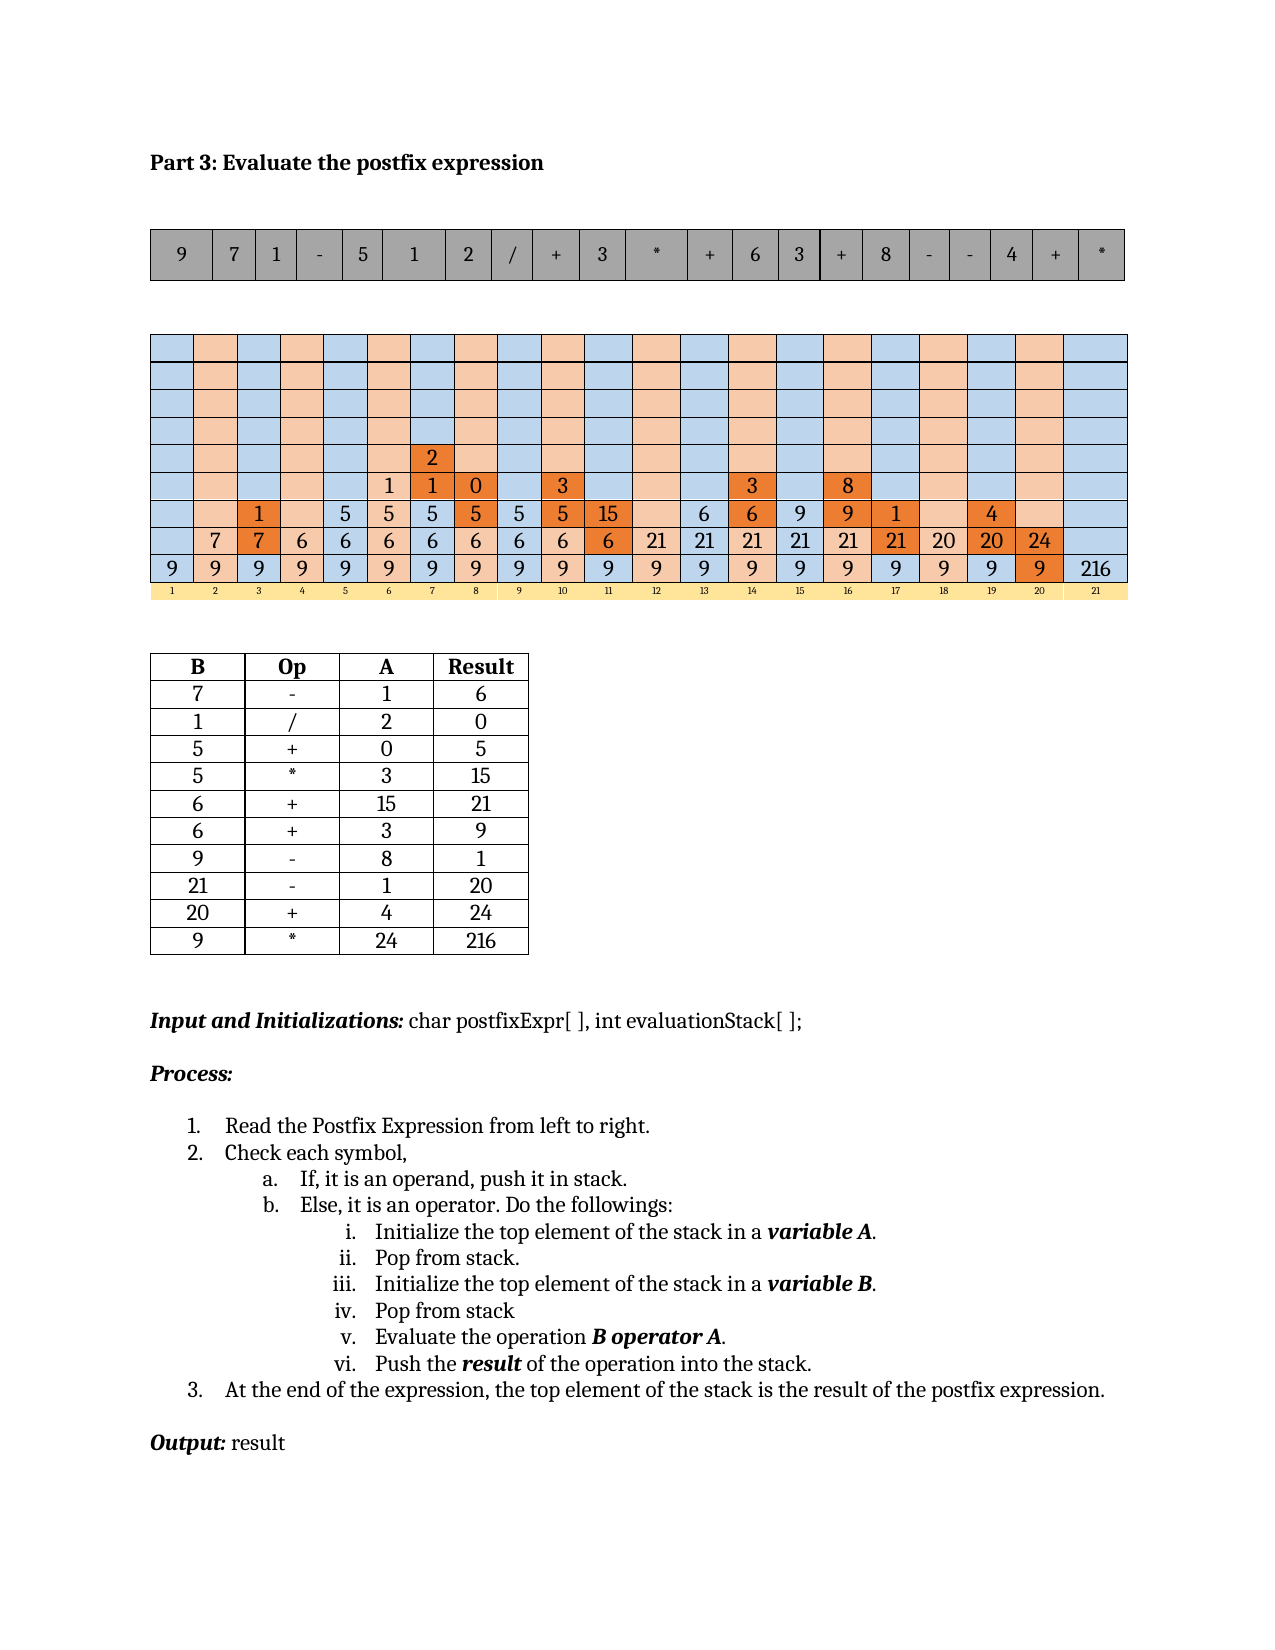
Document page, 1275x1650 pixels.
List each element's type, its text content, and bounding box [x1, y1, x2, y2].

table_cell [281, 445, 323, 472]
table_cell [411, 418, 454, 444]
table_cell 216 [434, 928, 528, 954]
table_cell 9 [368, 555, 410, 582]
table_header [151, 335, 193, 361]
table_cell 21 [633, 528, 680, 554]
table_cell 2 [411, 445, 454, 472]
table_header A [340, 654, 433, 680]
table_header [542, 335, 584, 361]
table_header [920, 335, 967, 361]
list Pop from stack. [356, 1245, 1125, 1271]
table_header Result [434, 654, 528, 680]
table_cell [681, 390, 728, 417]
table_cell 9 [872, 555, 919, 582]
table_cell [194, 363, 237, 389]
table_header [1016, 335, 1063, 361]
table_cell 8 [454, 583, 497, 600]
table_cell [281, 363, 323, 389]
table_header [455, 335, 497, 361]
table_cell 2 [194, 583, 237, 600]
table_header [411, 335, 454, 361]
table_cell 20 [968, 528, 1015, 554]
table_cell [151, 528, 193, 554]
table_header [1064, 335, 1127, 361]
table_cell [151, 418, 193, 444]
table_cell 9 [920, 555, 967, 582]
table_header [368, 335, 410, 361]
table_cell 12 [632, 583, 680, 600]
text Input and Initializations: char postfixExpr[ ], int evaluationStack[ ]; [150, 1008, 1125, 1034]
table_cell [324, 363, 367, 389]
table_cell 21 [681, 528, 728, 554]
table_header * [1079, 230, 1124, 280]
table_cell [151, 363, 193, 389]
table_cell 6 [281, 528, 323, 554]
table_cell 1 [411, 473, 454, 499]
table_cell 5 [151, 736, 244, 762]
table_header B [151, 654, 244, 680]
table_cell 6 [151, 791, 244, 817]
table_cell 21 [824, 528, 871, 554]
table_cell [498, 363, 541, 389]
table_cell [1064, 390, 1127, 417]
table_cell 9 [194, 555, 237, 582]
table_cell 5 [498, 501, 541, 527]
table_cell 6 [151, 818, 244, 844]
table_cell 216 [1064, 555, 1127, 582]
table_cell [920, 445, 967, 472]
table_cell / [246, 709, 339, 735]
table_cell 24 [1016, 528, 1063, 554]
table_cell [194, 473, 237, 499]
table_cell [1064, 445, 1127, 472]
table_cell [920, 501, 967, 527]
table_cell [585, 390, 632, 417]
table_header / [492, 230, 532, 280]
table_header [824, 335, 871, 361]
table_cell 5 [434, 736, 528, 762]
table_cell 4 [280, 583, 324, 600]
table_cell [324, 390, 367, 417]
table_cell 5 [411, 501, 454, 527]
table_cell [324, 418, 367, 444]
table_cell [872, 473, 919, 499]
table_header 2 [446, 230, 491, 280]
table_cell [194, 445, 237, 472]
table_cell - [246, 873, 339, 899]
table_cell [920, 418, 967, 444]
table_cell [681, 363, 728, 389]
table_cell [455, 418, 497, 444]
table_cell 6 [324, 528, 367, 554]
table_cell 16 [824, 583, 872, 600]
table_cell [824, 445, 871, 472]
table_cell [968, 445, 1015, 472]
table_cell 3 [729, 473, 776, 499]
table_cell [968, 473, 1015, 499]
table_header 6 [733, 230, 778, 280]
table_cell 5 [542, 501, 584, 527]
table_cell 1 [368, 473, 410, 499]
table_cell 5 [151, 763, 244, 789]
text Process: [150, 1060, 1125, 1087]
table_cell 9 [542, 555, 584, 582]
table_header 5 [343, 230, 382, 280]
table_header [681, 335, 728, 361]
table_header [585, 335, 632, 361]
table_cell [1016, 363, 1063, 389]
table_cell [238, 363, 280, 389]
table_cell 11 [584, 583, 632, 600]
table_cell [194, 390, 237, 417]
table_cell 2 [340, 709, 433, 735]
table_cell 6 [681, 501, 728, 527]
table_cell - [246, 845, 339, 872]
table_cell 7 [238, 528, 280, 554]
table_cell 6 [434, 681, 528, 707]
table_cell [281, 501, 323, 527]
table_cell [194, 501, 237, 527]
table_cell 9 [151, 555, 193, 582]
table_cell 5 [324, 583, 367, 600]
table_header + [821, 230, 862, 280]
table_cell [729, 418, 776, 444]
table_cell 9 [777, 501, 823, 527]
table_header [968, 335, 1015, 361]
table_cell [238, 418, 280, 444]
table_cell 9 [498, 555, 541, 582]
table_cell 9 [824, 501, 871, 527]
table_cell [633, 390, 680, 417]
table_header [729, 335, 776, 361]
table_cell 20 [920, 528, 967, 554]
table_cell 6 [368, 528, 410, 554]
table_cell 3 [340, 763, 433, 789]
table_cell [151, 501, 193, 527]
table_cell 9 [968, 555, 1015, 582]
table_cell 21 [729, 528, 776, 554]
table_cell [542, 418, 584, 444]
table_cell [968, 390, 1015, 417]
table_header [194, 335, 237, 361]
table_cell 4 [340, 900, 433, 927]
table_cell 18 [920, 583, 968, 600]
table_cell 15 [340, 791, 433, 817]
table_cell 7 [151, 681, 244, 707]
table_cell [498, 445, 541, 472]
table_cell [324, 473, 367, 499]
table_cell [681, 473, 728, 499]
table_cell [1064, 473, 1127, 499]
list Read the Postfix Expression from left to right. [187, 1113, 1125, 1139]
table_cell 9 [324, 555, 367, 582]
table_cell 8 [340, 845, 433, 872]
table_cell [498, 418, 541, 444]
table_cell [238, 473, 280, 499]
text Part 3: Evaluate the postfix expression [150, 150, 1125, 176]
table_cell [455, 363, 497, 389]
table_cell 3 [542, 473, 584, 499]
table_cell [194, 418, 237, 444]
table_cell 6 [455, 528, 497, 554]
table_cell 10 [541, 583, 584, 600]
table_cell [585, 363, 632, 389]
table_cell 5 [455, 501, 497, 527]
table_cell [1064, 363, 1127, 389]
table_cell [968, 418, 1015, 444]
table_cell [920, 390, 967, 417]
table_cell 9 [585, 555, 632, 582]
table_cell [824, 390, 871, 417]
list If, it is an operand, push it in stack. [262, 1166, 1125, 1192]
table_cell [542, 363, 584, 389]
table_cell [498, 473, 541, 499]
table_cell [777, 390, 823, 417]
table_cell 9 [681, 555, 728, 582]
table_header [324, 335, 367, 361]
table_header - [297, 230, 342, 280]
table_cell 15 [434, 763, 528, 789]
table_cell 6 [498, 528, 541, 554]
table_cell [1064, 528, 1127, 554]
table_cell [585, 473, 632, 499]
table_cell [368, 445, 410, 472]
table_cell [151, 473, 193, 499]
table_header Op [246, 654, 339, 680]
table_header 1 [383, 230, 445, 280]
table_cell 20 [1016, 583, 1063, 600]
table_cell [455, 390, 497, 417]
table_header [872, 335, 919, 361]
table_header + [688, 230, 732, 280]
table_cell 9 [633, 555, 680, 582]
table_cell [151, 390, 193, 417]
table_cell 9 [238, 555, 280, 582]
table_header 4 [991, 230, 1032, 280]
table_cell [777, 445, 823, 472]
table_header + [533, 230, 579, 280]
table_cell [872, 363, 919, 389]
table_cell [368, 390, 410, 417]
table_cell [824, 363, 871, 389]
table_cell 9 [281, 555, 323, 582]
table_header 8 [863, 230, 909, 280]
table_cell 14 [728, 583, 776, 600]
table_cell 6 [367, 583, 411, 600]
table_cell + [246, 791, 339, 817]
table_cell 21 [1064, 583, 1128, 600]
list Evaluate the operation B operator A. [356, 1324, 1125, 1350]
table_cell [920, 363, 967, 389]
table_cell [585, 418, 632, 444]
table_cell [777, 363, 823, 389]
list Else, it is an operator. Do the followings: [262, 1192, 1125, 1218]
table_cell 9 [1016, 555, 1063, 582]
table_cell 19 [968, 583, 1016, 600]
table_cell 6 [411, 528, 454, 554]
table_cell [1064, 418, 1127, 444]
list Check each symbol, [187, 1139, 1125, 1166]
table_header [281, 335, 323, 361]
list Initialize the top element of the stack in a variable A. [356, 1218, 1125, 1245]
table_cell [238, 445, 280, 472]
table_header * [626, 230, 687, 280]
table_cell 3 [237, 583, 280, 600]
table_cell [281, 418, 323, 444]
table_header 1 [256, 230, 296, 280]
table_header 3 [580, 230, 625, 280]
table_cell 20 [434, 873, 528, 899]
table_cell 0 [434, 709, 528, 735]
table_cell [729, 363, 776, 389]
table_cell 1 [434, 845, 528, 872]
table_cell + [246, 736, 339, 762]
table_cell [872, 418, 919, 444]
table_cell 4 [968, 501, 1015, 527]
table_cell 3 [340, 818, 433, 844]
table_cell [633, 418, 680, 444]
table_cell [872, 445, 919, 472]
table_cell 6 [542, 528, 584, 554]
table_cell 1 [151, 583, 194, 600]
table_cell 21 [434, 791, 528, 817]
table_cell 8 [824, 473, 871, 499]
table_cell [368, 363, 410, 389]
table_cell [681, 445, 728, 472]
table_cell 9 [777, 555, 823, 582]
table_cell [1016, 390, 1063, 417]
table_header [633, 335, 680, 361]
table_cell [633, 445, 680, 472]
table_cell - [246, 681, 339, 707]
list Push the result of the operation into the stack. [356, 1350, 1125, 1377]
table_cell 20 [151, 900, 244, 927]
table_cell + [246, 818, 339, 844]
table_cell 6 [729, 501, 776, 527]
table_header [777, 335, 823, 361]
table_cell 9 [824, 555, 871, 582]
table_cell [411, 390, 454, 417]
list Pop from stack [356, 1298, 1125, 1324]
table_cell [920, 473, 967, 499]
table_cell [542, 445, 584, 472]
table_cell [729, 390, 776, 417]
table_header 9 [151, 230, 212, 280]
table_cell [1016, 501, 1063, 527]
table_cell [1016, 473, 1063, 499]
table_cell 0 [340, 736, 433, 762]
table_cell 24 [340, 928, 433, 954]
table_cell 9 [455, 555, 497, 582]
table_cell 6 [585, 528, 632, 554]
table_cell 1 [340, 681, 433, 707]
table_cell [1064, 501, 1127, 527]
table_cell 15 [585, 501, 632, 527]
table_cell 21 [151, 873, 244, 899]
table_cell [281, 473, 323, 499]
table_cell 9 [729, 555, 776, 582]
table_cell 1 [151, 709, 244, 735]
table_cell [681, 418, 728, 444]
table_cell 15 [776, 583, 824, 600]
table_cell 21 [872, 528, 919, 554]
table_header - [910, 230, 949, 280]
table_cell [542, 390, 584, 417]
table_cell + [246, 900, 339, 927]
text Output: result [150, 1429, 1125, 1456]
table_cell 7 [194, 528, 237, 554]
list At the end of the expression, the top element of the stack is the result of the postfix expression. [187, 1377, 1125, 1403]
table_cell [633, 501, 680, 527]
table_cell 9 [411, 555, 454, 582]
table_cell * [246, 928, 339, 954]
table_cell * [246, 763, 339, 789]
table_cell [455, 445, 497, 472]
table_header 7 [213, 230, 255, 280]
table_cell 21 [777, 528, 823, 554]
table_cell 9 [151, 845, 244, 872]
table_cell 1 [238, 501, 280, 527]
table_cell [368, 418, 410, 444]
table_cell [729, 445, 776, 472]
table_cell 13 [680, 583, 728, 600]
table_cell 7 [411, 583, 454, 600]
table_header 3 [779, 230, 819, 280]
table_header [498, 335, 541, 361]
table_cell [633, 363, 680, 389]
table_cell [872, 390, 919, 417]
table_cell [633, 473, 680, 499]
table_header - [950, 230, 990, 280]
table_cell 24 [434, 900, 528, 927]
list Initialize the top element of the stack in a variable B. [356, 1271, 1125, 1298]
table_cell [281, 390, 323, 417]
table_cell [777, 418, 823, 444]
table_cell 9 [498, 583, 541, 600]
table_cell 5 [368, 501, 410, 527]
table_cell [498, 390, 541, 417]
table_cell 0 [455, 473, 497, 499]
table_cell 1 [872, 501, 919, 527]
table_cell 17 [872, 583, 920, 600]
table_cell [411, 363, 454, 389]
table_cell [824, 418, 871, 444]
table_cell [968, 363, 1015, 389]
table_header [238, 335, 280, 361]
table_cell [324, 445, 367, 472]
table_cell 1 [340, 873, 433, 899]
table_cell 9 [151, 928, 244, 954]
table_cell [777, 473, 823, 499]
table_cell [1016, 418, 1063, 444]
table_cell 9 [434, 818, 528, 844]
table_cell [1016, 445, 1063, 472]
table_cell [238, 390, 280, 417]
table_header + [1033, 230, 1078, 280]
table_cell 5 [324, 501, 367, 527]
table_cell [585, 445, 632, 472]
table_cell [151, 445, 193, 472]
